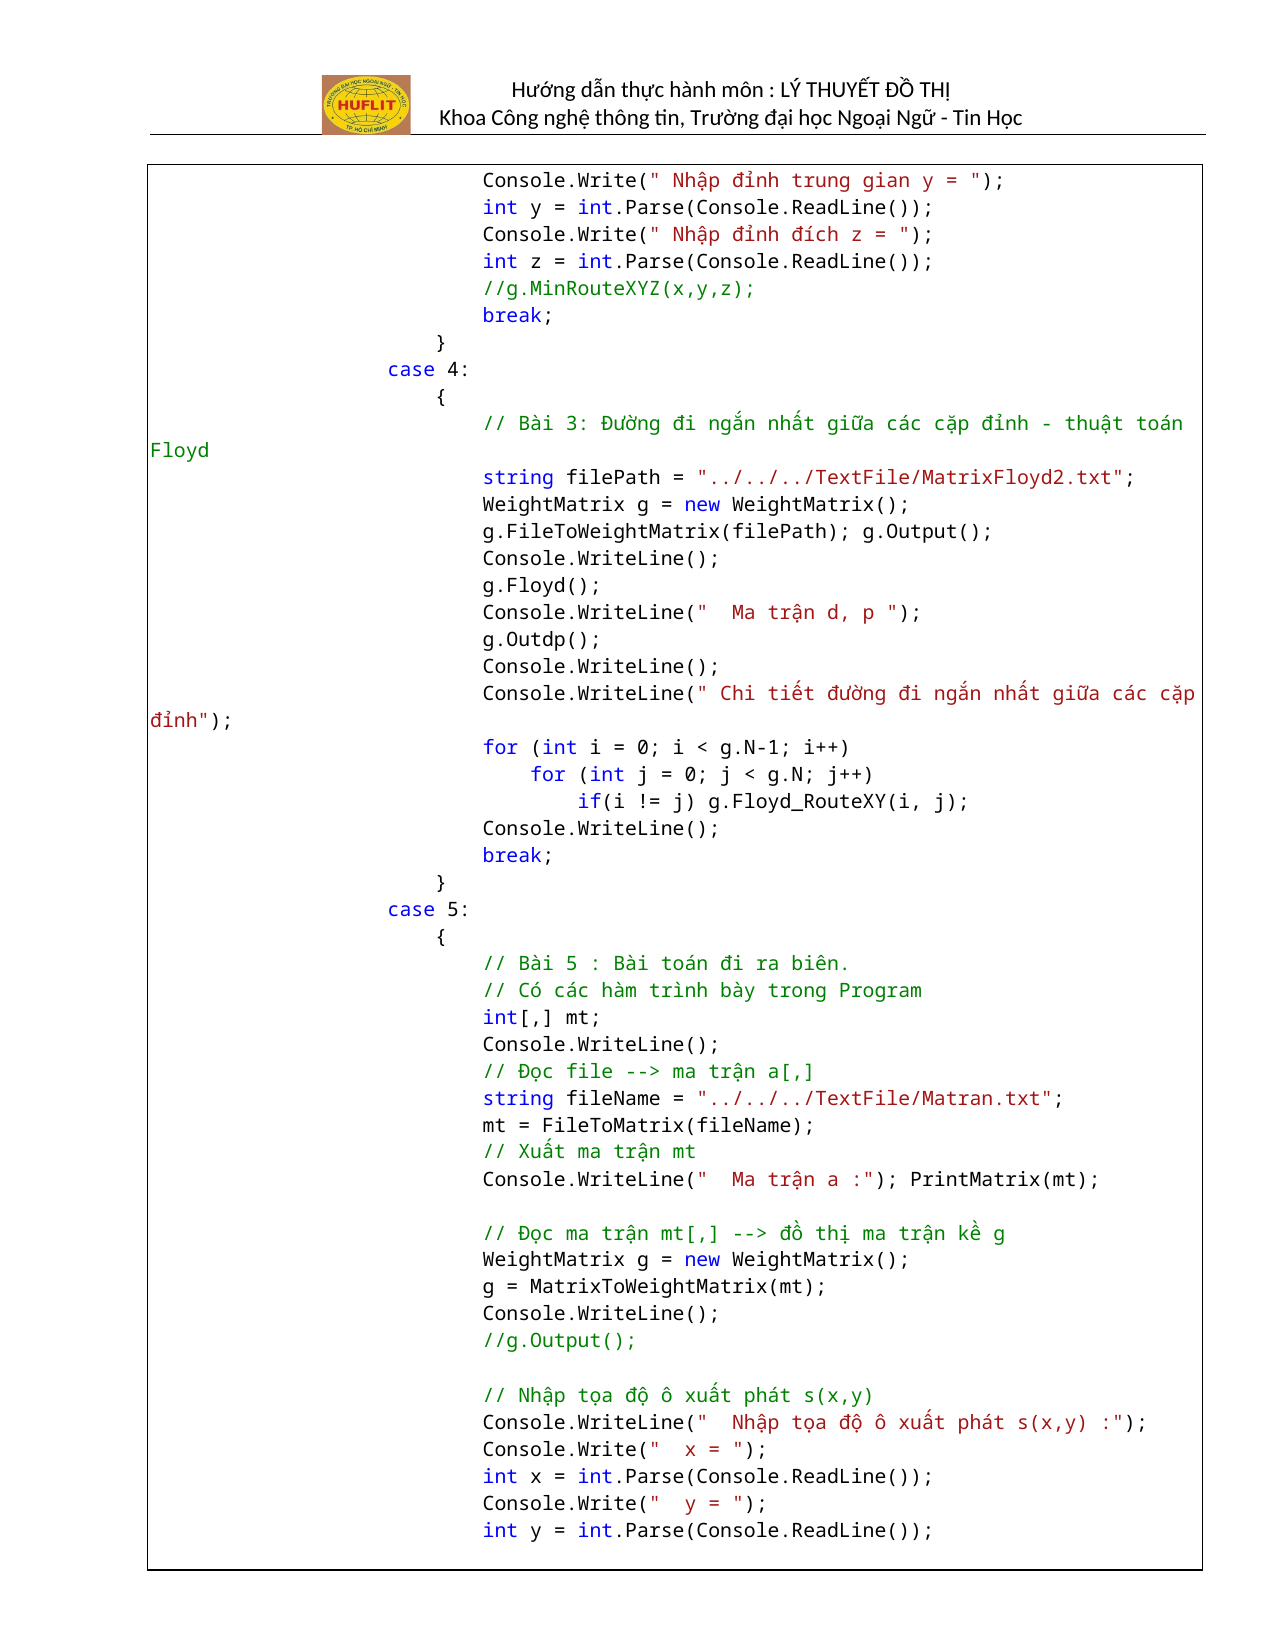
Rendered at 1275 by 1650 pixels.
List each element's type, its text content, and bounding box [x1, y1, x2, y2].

text g.Outdp(); [150, 625, 1200, 652]
text break; [150, 301, 1200, 328]
text Console.WriteLine(); [150, 544, 1200, 571]
text Console.Write(" x = "); [150, 1436, 1200, 1463]
text // Xuất ma trận mt [150, 1138, 1200, 1165]
text // Đọc ma trận mt[,] --> đồ thị ma trận kề g [150, 1219, 1200, 1246]
text //g.MinRouteXYZ(x,y,z); [150, 274, 1200, 301]
text for (int i = 0; i < g.N-1; i++) [150, 733, 1200, 760]
text Console.WriteLine(" Chi tiết đường đi ngắn nhất giữa các cặp đỉnh"); [150, 679, 1200, 733]
text { [150, 382, 1200, 409]
text break; [150, 841, 1200, 868]
text // Bài 5 : Bài toán đi ra biên. [150, 949, 1200, 976]
picture [321, 75, 411, 135]
text g = MatrixToWeightMatrix(mt); [150, 1273, 1200, 1300]
text case 4: [150, 355, 1200, 382]
text // Nhập tọa độ ô xuất phát s(x,y) [150, 1382, 1200, 1409]
text // Có các hàm trình bày trong Program [150, 976, 1200, 1003]
text Console.Write(" Nhập đỉnh trung gian y = "); [148, 165, 1202, 193]
text int[,] mt; [150, 1003, 1200, 1030]
text // Đọc file --> ma trận a[,] [150, 1057, 1200, 1084]
text Console.Write(" y = "); [150, 1489, 1200, 1517]
text // Bài 3: Đường đi ngắn nhất giữa các cặp đỉnh - thuật toán Floyd [150, 409, 1200, 463]
text } [150, 868, 1200, 895]
text } [150, 328, 1200, 355]
text Console.WriteLine(); [150, 652, 1200, 679]
text g.FileToWeightMatrix(filePath); g.Output(); [150, 517, 1200, 544]
text Console.WriteLine(" Ma trận d, p "); [150, 598, 1200, 625]
text Console.Write(" Nhập đỉnh đích z = "); [150, 221, 1200, 247]
text //g.Output(); [150, 1327, 1200, 1354]
text WeightMatrix g = new WeightMatrix(); [150, 1246, 1200, 1273]
text g.Floyd(); [150, 571, 1200, 598]
text int y = int.Parse(Console.ReadLine()); [150, 193, 1200, 221]
text int z = int.Parse(Console.ReadLine()); [150, 247, 1200, 274]
text if(i != j) g.Floyd_RouteXY(i, j); [150, 787, 1200, 814]
text mt = FileToMatrix(fileName); [150, 1111, 1200, 1138]
text string filePath = "../../../TextFile/MatrixFloyd2.txt"; [150, 463, 1200, 490]
text Console.WriteLine(); [150, 1300, 1200, 1327]
text Console.WriteLine(" Ma trận a :"); PrintMatrix(mt); [150, 1165, 1200, 1192]
text int x = int.Parse(Console.ReadLine()); [150, 1463, 1200, 1489]
text Console.WriteLine(); [150, 1030, 1200, 1057]
text string fileName = "../../../TextFile/Matran.txt"; [150, 1084, 1200, 1111]
text Console.WriteLine(" Nhập tọa độ ô xuất phát s(x,y) :"); [150, 1409, 1200, 1436]
text for (int j = 0; j < g.N; j++) [150, 760, 1200, 787]
text case 5: [150, 895, 1200, 922]
text { [150, 922, 1200, 949]
text Console.WriteLine(); [150, 814, 1200, 841]
text WeightMatrix g = new WeightMatrix(); [150, 490, 1200, 517]
text int y = int.Parse(Console.ReadLine()); [150, 1517, 1200, 1543]
